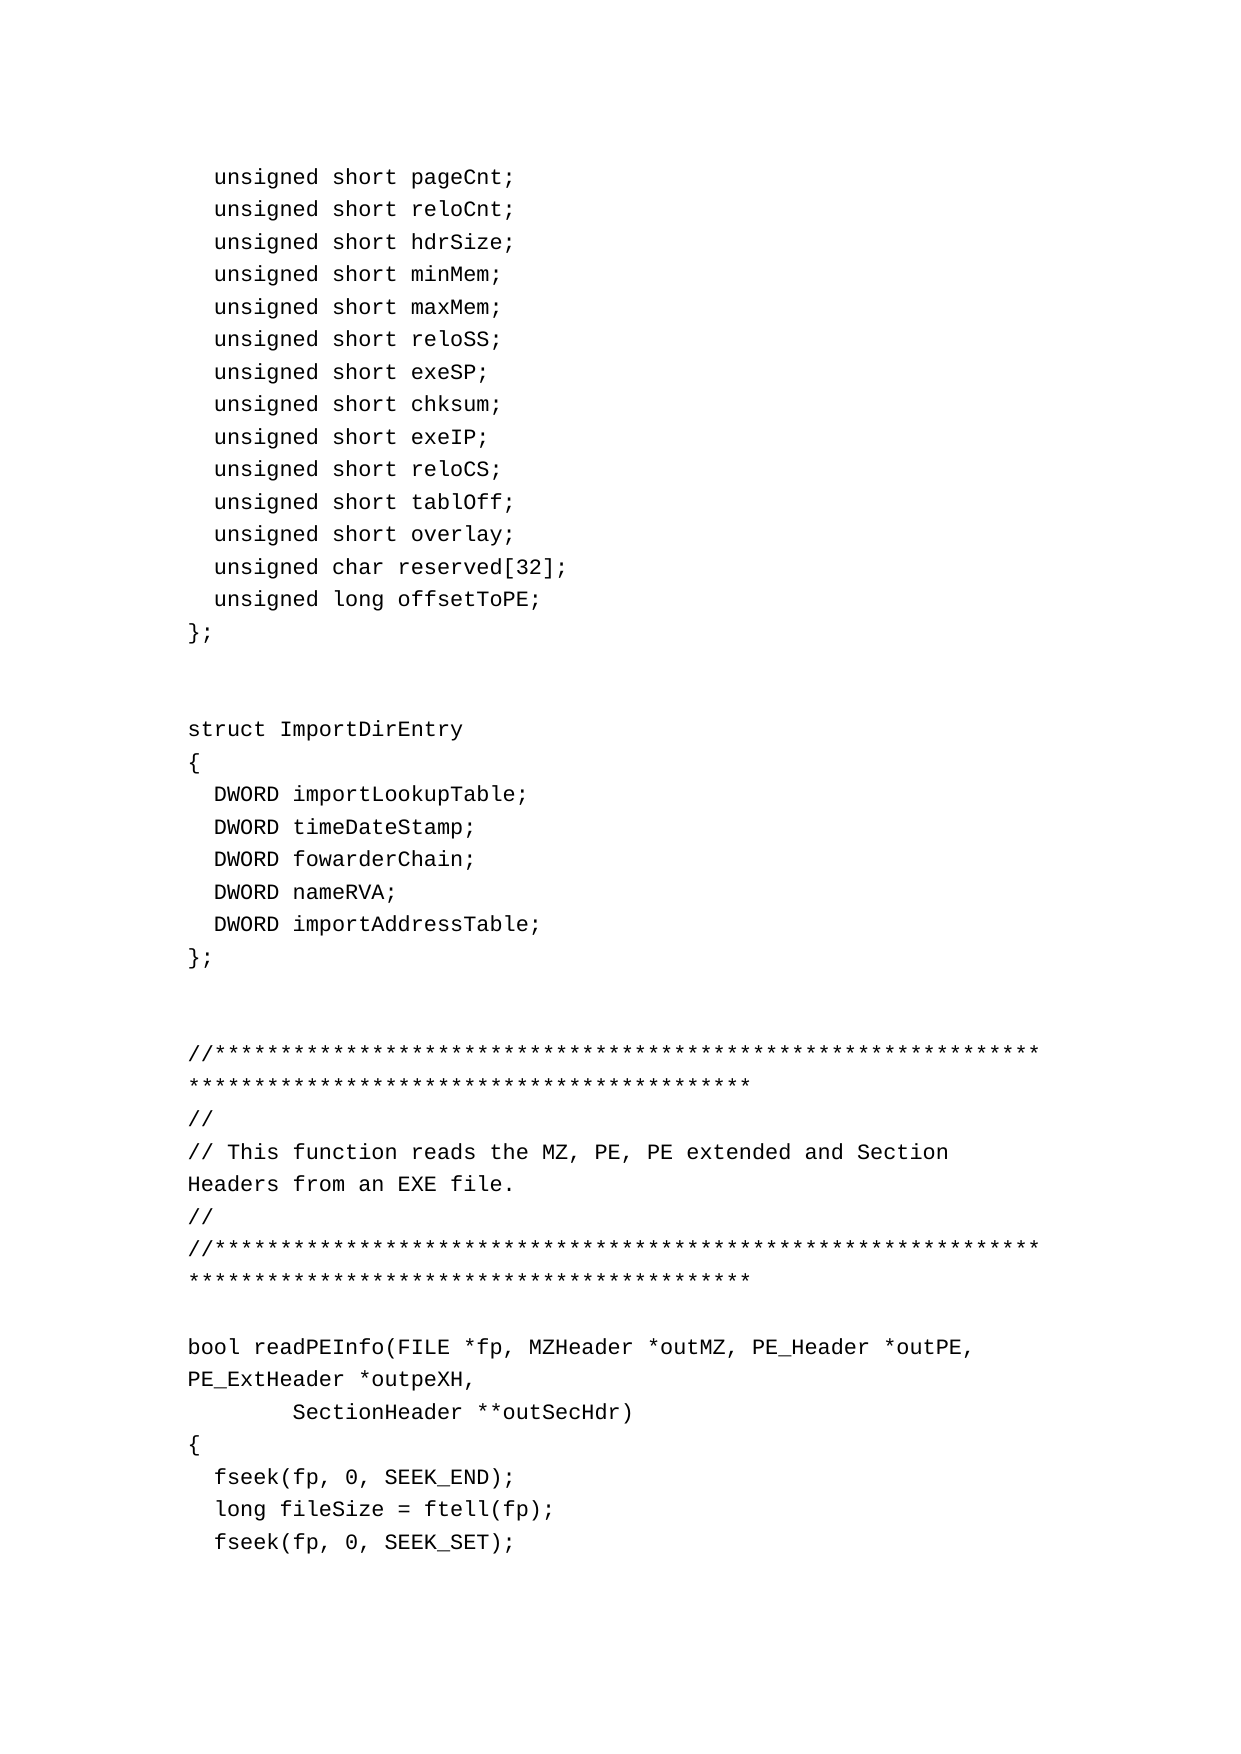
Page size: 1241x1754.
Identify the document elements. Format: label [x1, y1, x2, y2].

text [187, 162, 1053, 1559]
